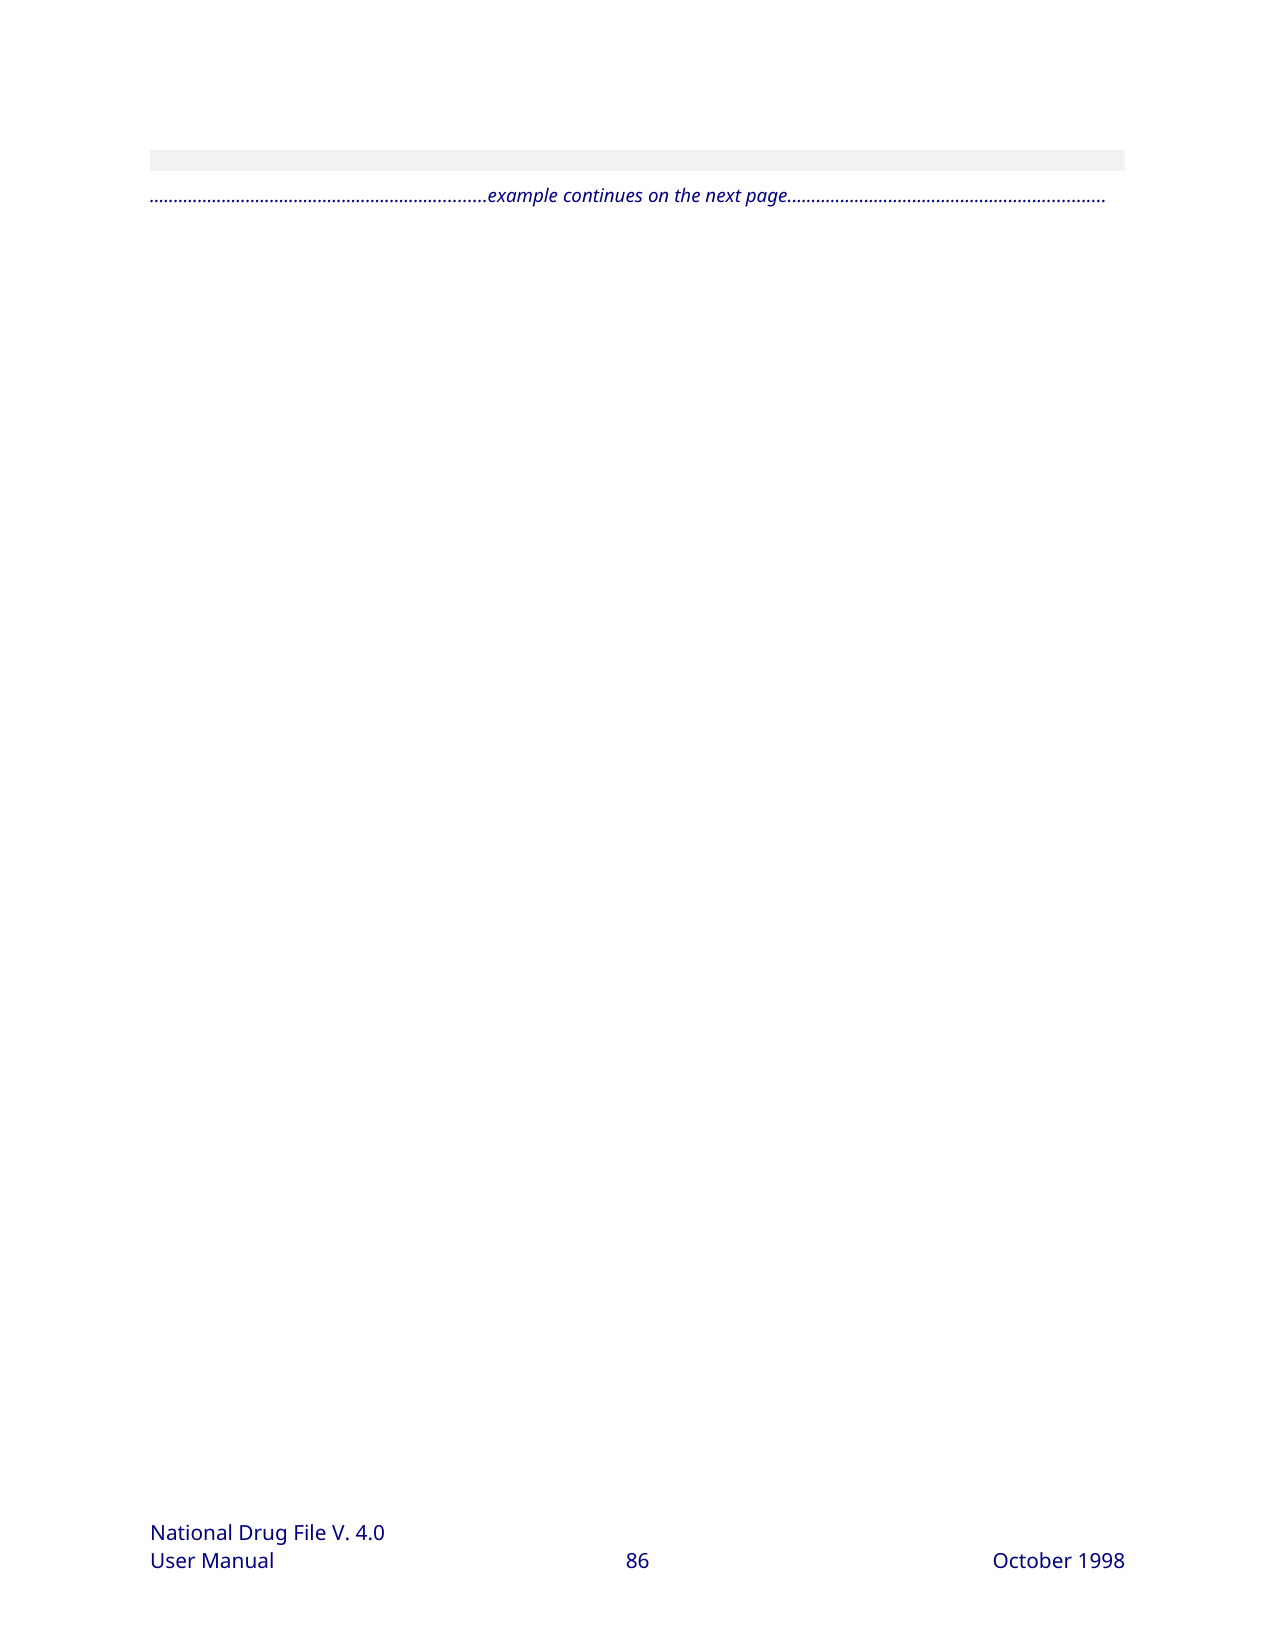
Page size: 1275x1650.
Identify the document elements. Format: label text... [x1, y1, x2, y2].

text example continues on the next page [150, 184, 1125, 207]
